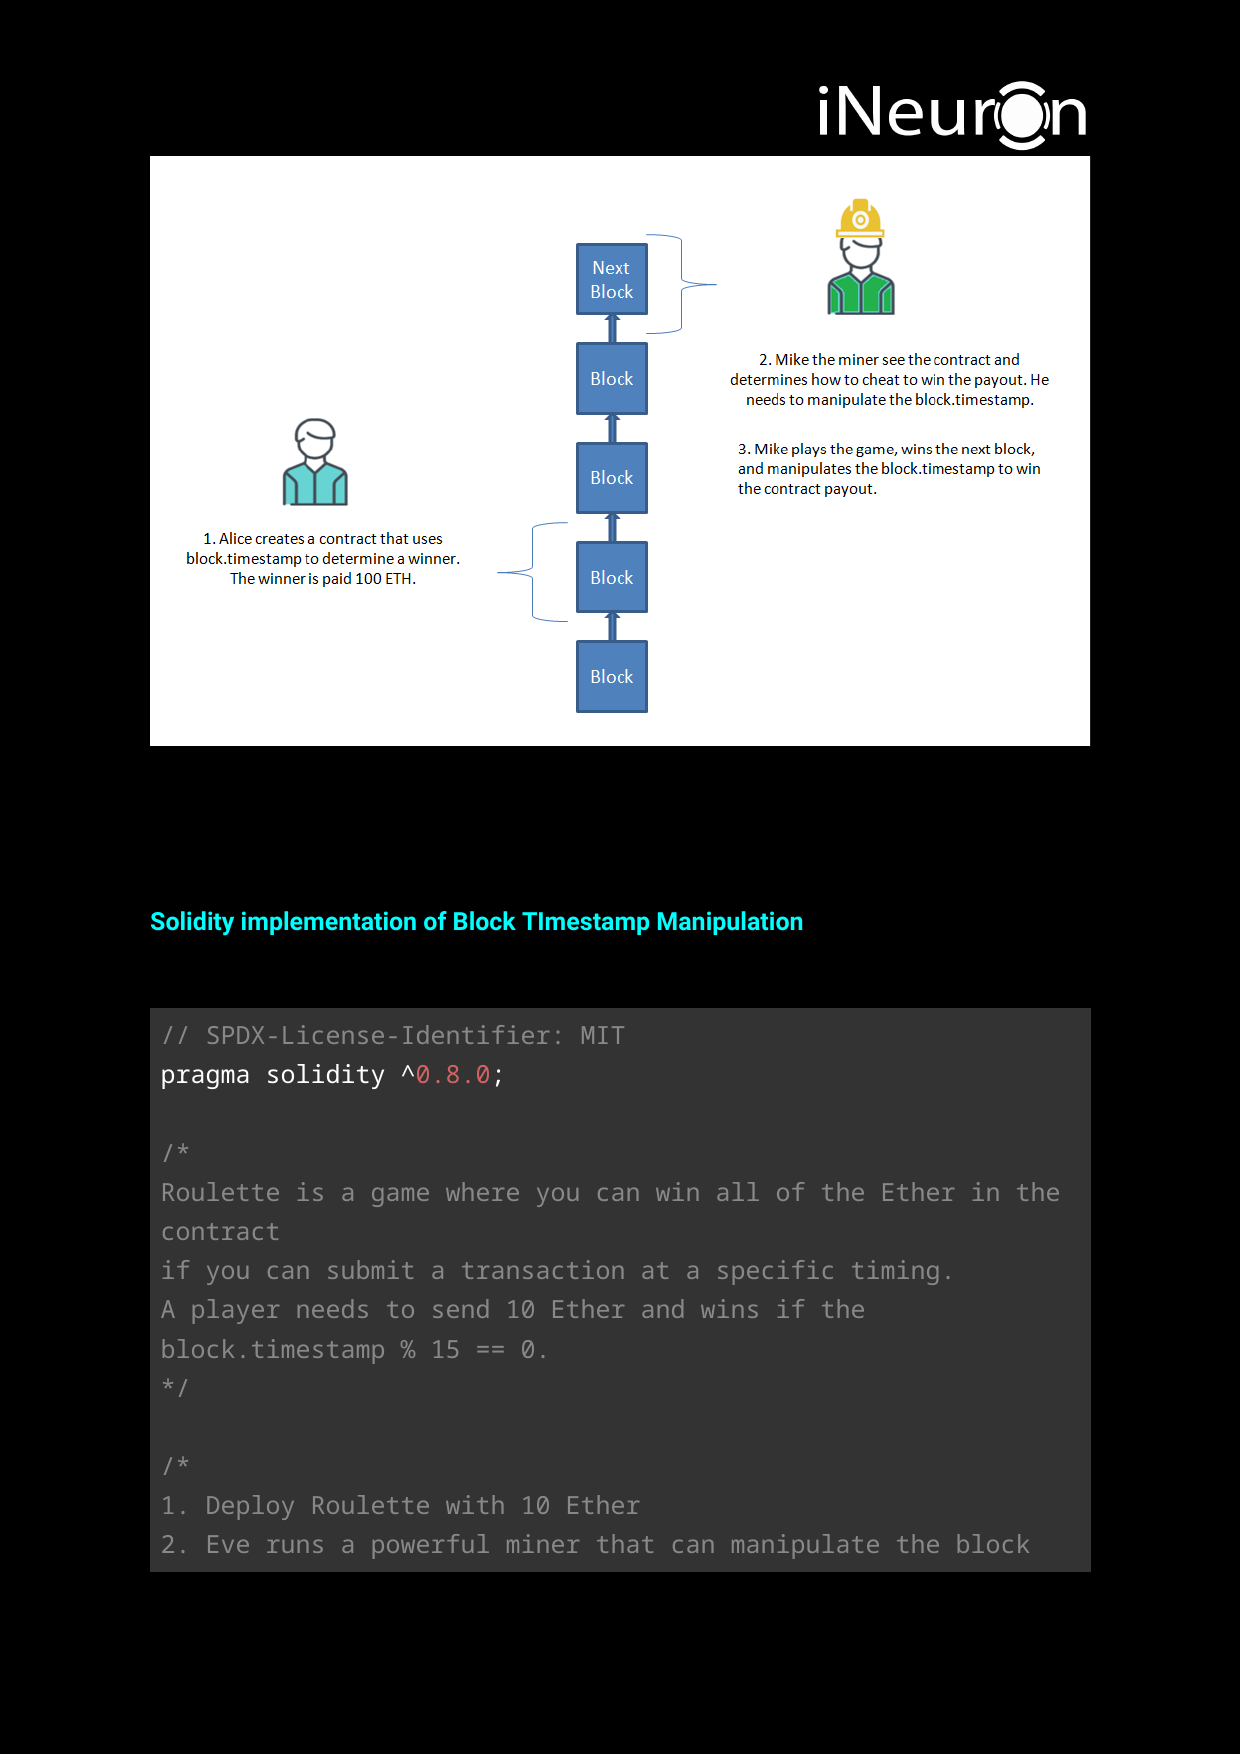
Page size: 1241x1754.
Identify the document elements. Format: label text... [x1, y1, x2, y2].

picture [814, 75, 1091, 153]
picture [150, 156, 1091, 746]
text Solidity implementation of Block TImestamp Manipulation [150, 907, 1090, 936]
